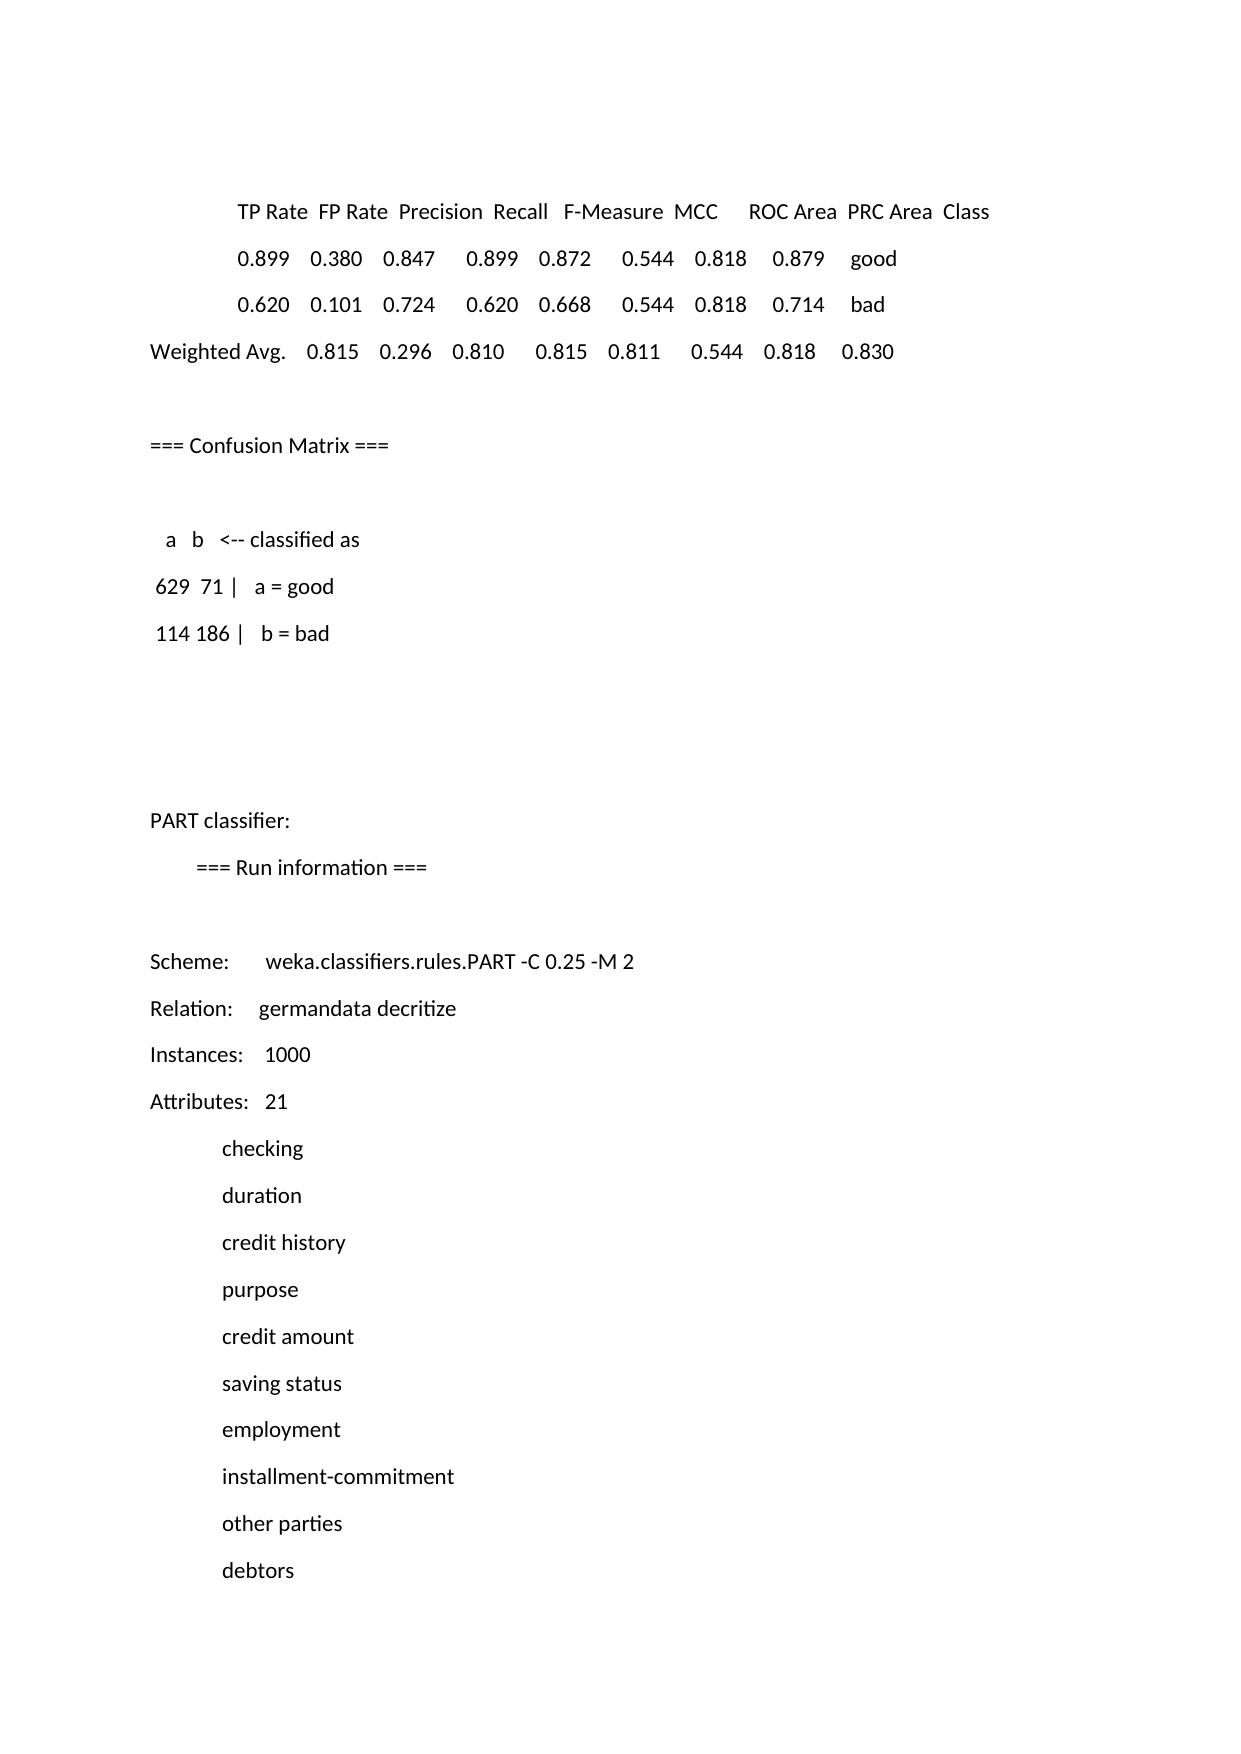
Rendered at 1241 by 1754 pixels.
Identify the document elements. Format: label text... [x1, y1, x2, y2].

text purpose [150, 1275, 1090, 1303]
text Weighted Avg. 0.815 0.296 0.810 0.815 0.811 0.544 0.818 0.830 [150, 337, 1090, 366]
text credit amount [150, 1322, 1090, 1350]
text other parties [150, 1509, 1090, 1537]
text credit history [150, 1228, 1090, 1256]
text installment-commitment [150, 1462, 1090, 1491]
text employment [150, 1416, 1090, 1444]
text === Confusion Matrix === [150, 431, 1090, 459]
text TP Rate FP Rate Precision Recall F-Measure MCC ROC Area PRC Area Class [150, 197, 1090, 225]
text debtors [150, 1556, 1090, 1584]
text PART classifier: [150, 806, 1090, 834]
text 0.620 0.101 0.724 0.620 0.668 0.544 0.818 0.714 bad [150, 291, 1090, 319]
text Scheme: weka.classifiers.rules.PART -C 0.25 -M 2 [150, 947, 1090, 975]
text saving status [150, 1369, 1090, 1397]
text checking [150, 1134, 1090, 1162]
text 114 186 | b = bad [150, 619, 1090, 647]
text a b <-- classified as [150, 525, 1090, 553]
text Relation: germandata decritize [150, 994, 1090, 1022]
text 0.899 0.380 0.847 0.899 0.872 0.544 0.818 0.879 good [150, 244, 1090, 272]
text 629 71 | a = good [150, 572, 1090, 600]
text Attributes: 21 [150, 1087, 1090, 1116]
text === Run information === [150, 853, 1090, 881]
text duration [150, 1181, 1090, 1209]
text Instances: 1000 [150, 1041, 1090, 1069]
